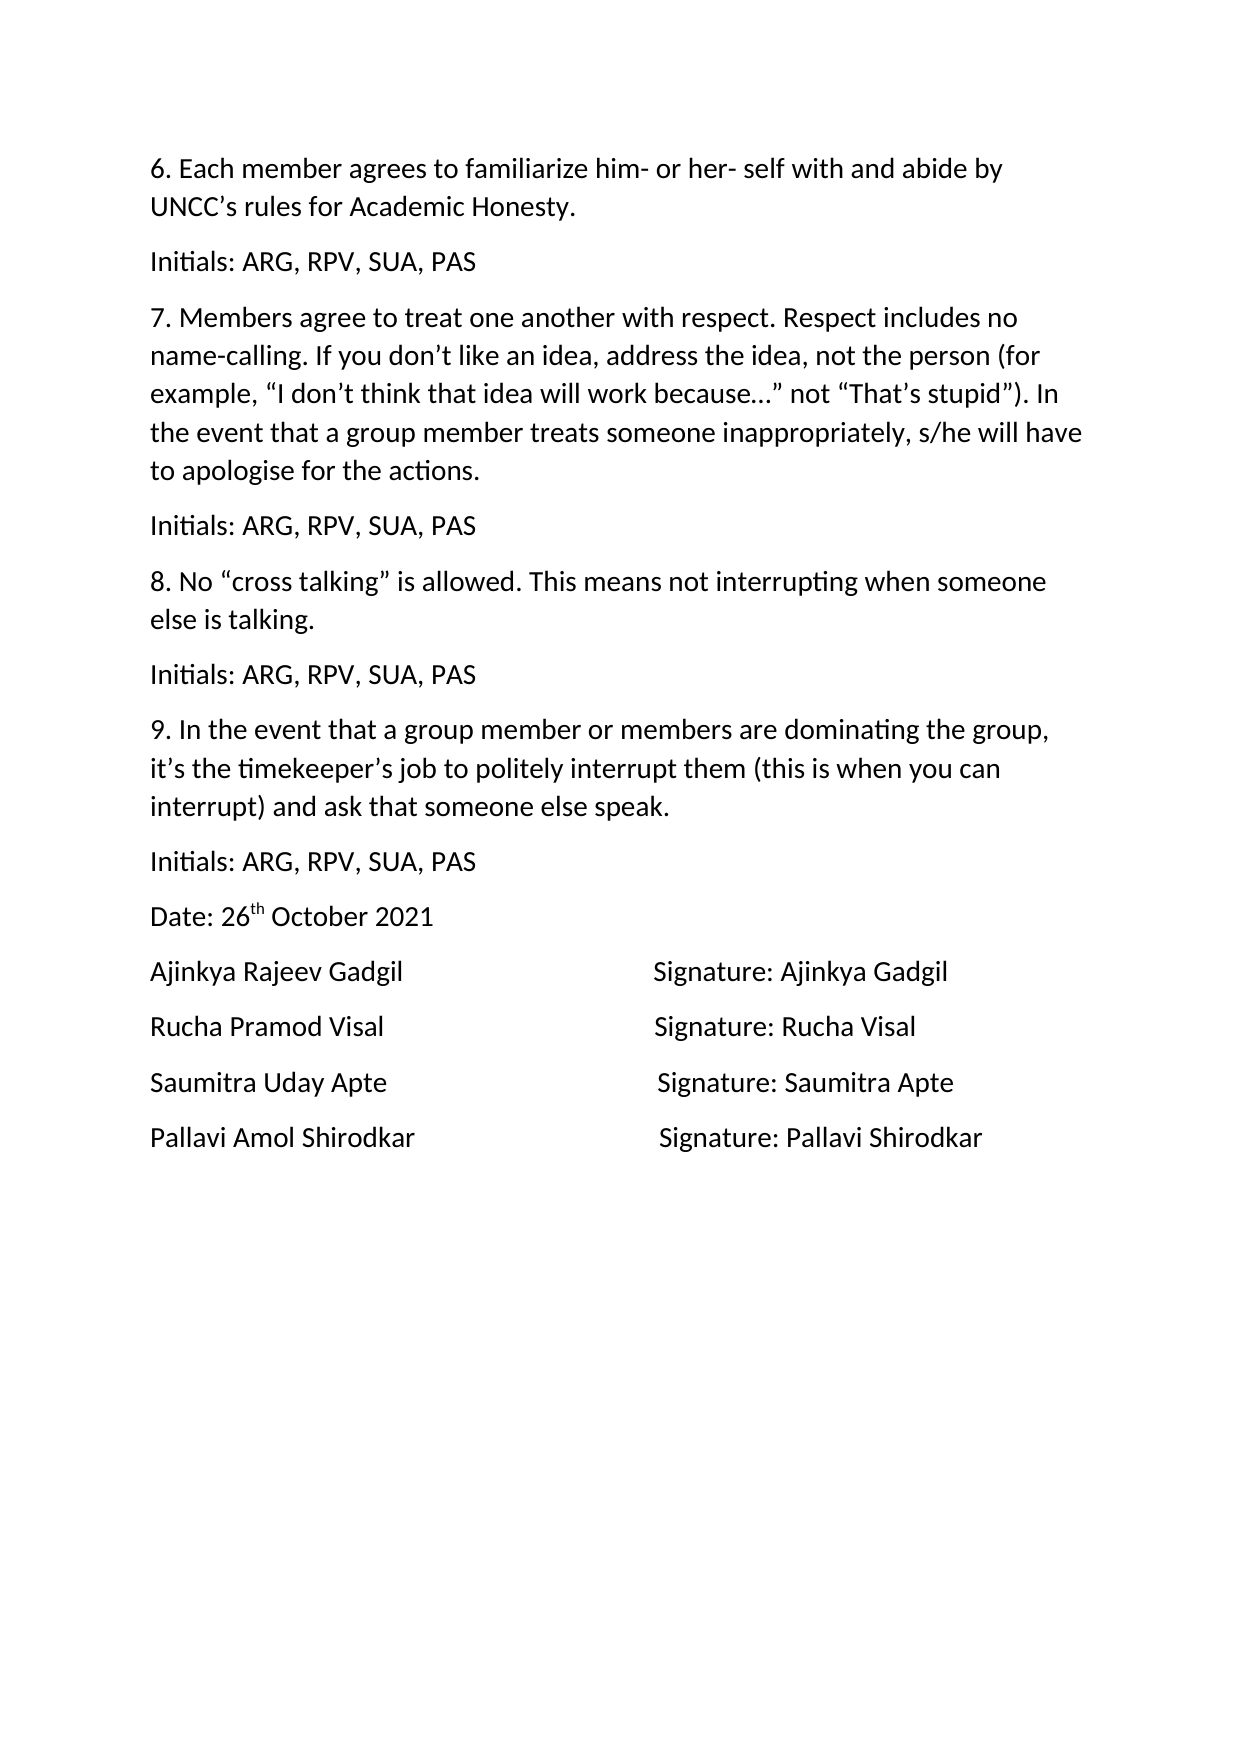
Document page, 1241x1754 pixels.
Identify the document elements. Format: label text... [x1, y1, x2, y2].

text Pallavi Amol Shirodkar Signature: Pallavi Shirodkar [150, 1119, 1090, 1154]
text Initials: ARG, RPV, SUA, PAS [150, 507, 1090, 543]
text Initials: ARG, RPV, SUA, PAS [150, 243, 1090, 279]
text 7. Members agree to treat one another with respect. Respect includes no name-calling. If you don’t like an idea, address the idea, not the person (for example, “I don’t think that idea will work because…” not “That’s stupid”). In the event that a group member treats someone inappropriately, s/he will have to apologise for the actions. [150, 299, 1090, 488]
text Date: 26th October 2021 [150, 898, 1090, 934]
text Saumitra Uday Apte Signature: Saumitra Apte [150, 1064, 1090, 1099]
text 9. In the event that a group member or members are dominating the group, it’s the timekeeper’s job to politely interrupt them (this is when you can interrupt) and ask that someone else speak. [150, 711, 1090, 824]
text Ajinkya Rajeev Gadgil Signature: Ajinkya Gadgil [150, 953, 1090, 989]
text 8. No “cross talking” is allowed. This means not interrupting when someone else is talking. [150, 563, 1090, 637]
text Initials: ARG, RPV, SUA, PAS [150, 656, 1090, 692]
text Initials: ARG, RPV, SUA, PAS [150, 843, 1090, 879]
text 6. Each member agrees to familiarize him- or her- self with and abide by UNCC’s rules for Academic Honesty. [150, 150, 1090, 224]
text Rucha Pramod Visal Signature: Rucha Visal [150, 1008, 1090, 1044]
